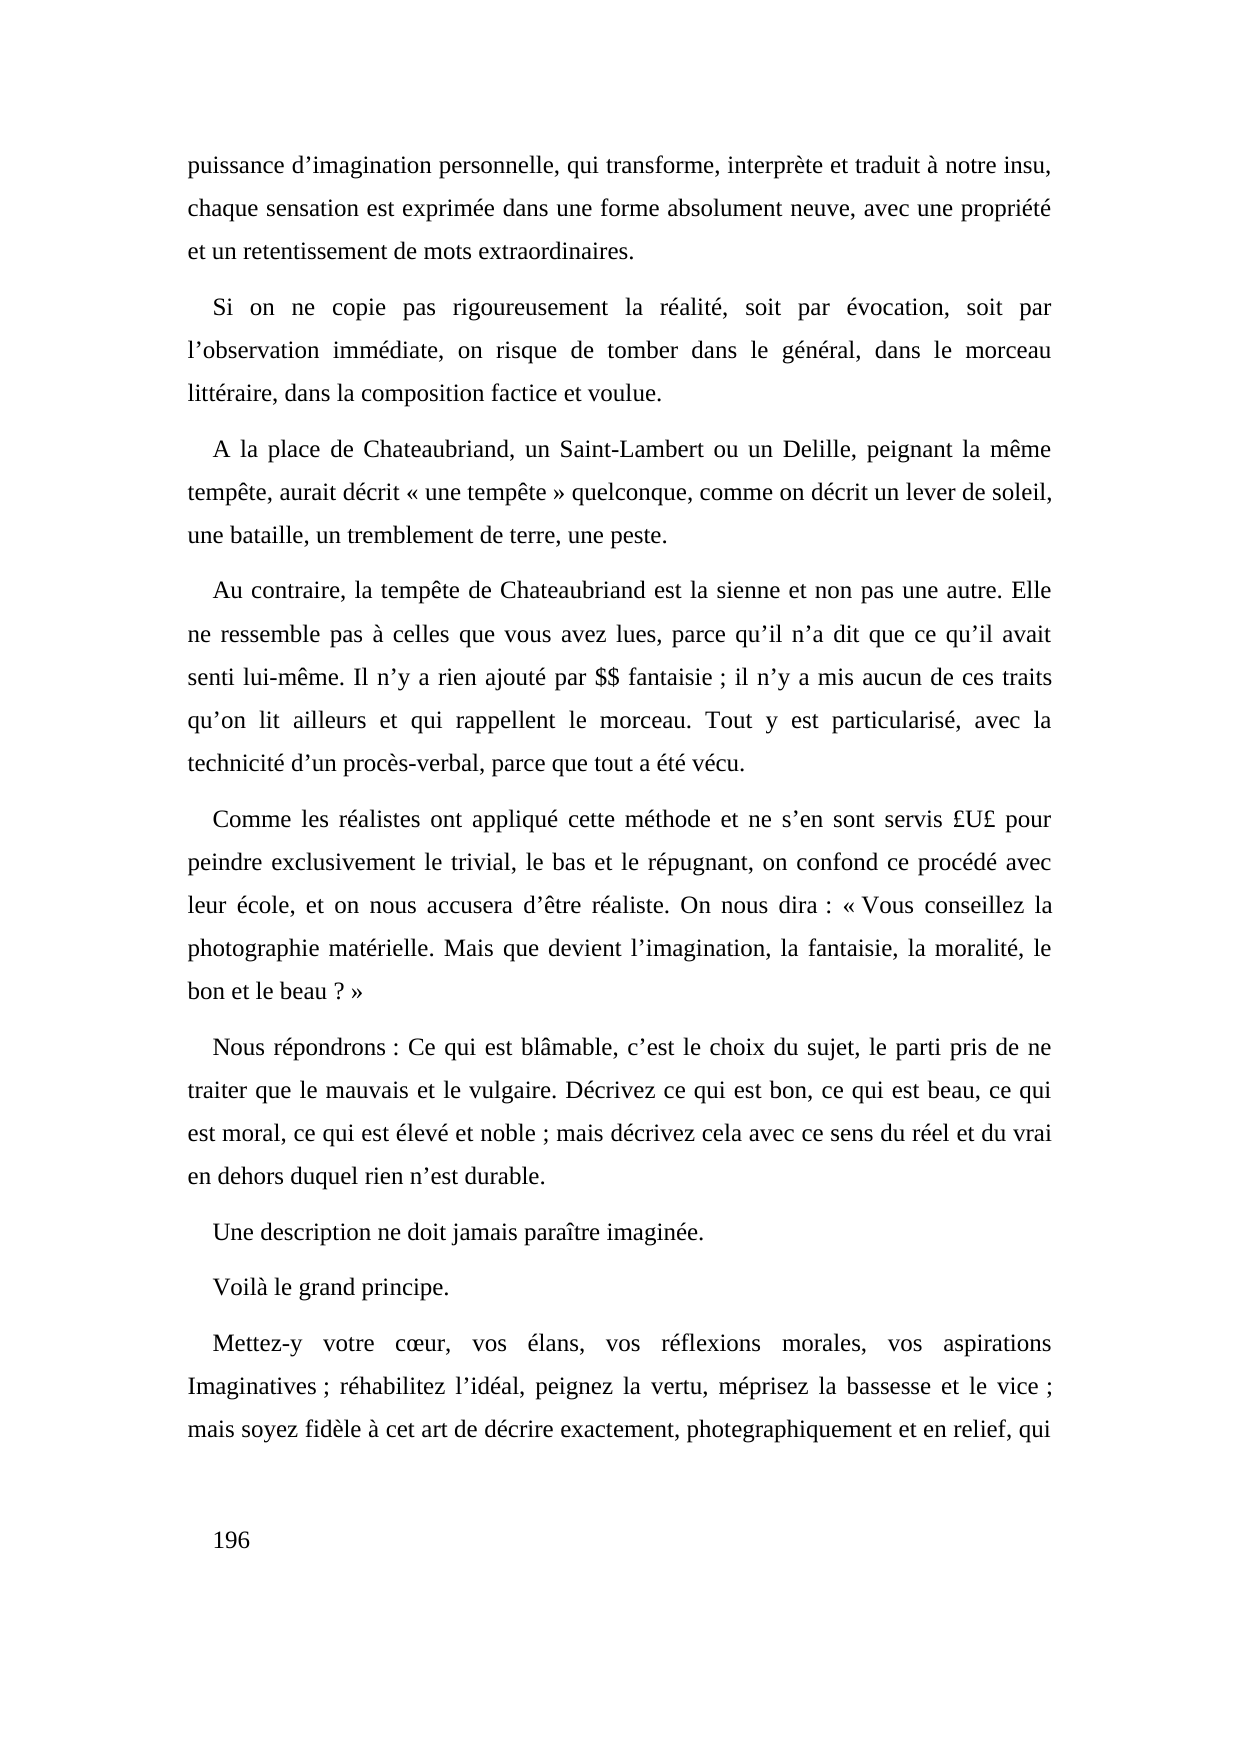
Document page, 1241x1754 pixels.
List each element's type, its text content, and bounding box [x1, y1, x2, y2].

text Nous répondrons : Ce qui est blâmable, c’est le choix du sujet, le parti pris de ne traiter que le mauvais et le vulgaire. Décrivez ce qui est bon, ce qui est beau, ce qui est moral, ce qui est élevé et noble ; mais décrivez cela avec ce sens du réel et du vrai en dehors duquel rien n’est durable. [187, 1032, 1053, 1190]
text Voilà le grand principe. [187, 1272, 1053, 1301]
text Comme les réalistes ont appliqué cette méthode et ne s’en sont servis £U£ pour peindre exclusivement le trivial, le bas et le répugnant, on confond ce procédé avec leur école, et on nous accusera d’être réaliste. On nous dira : « Vous conseillez la photographie matérielle. Mais que devient l’imagination, la fantaisie, la moralité, le bon et le beau ? » [187, 804, 1053, 1005]
text A la place de Chateaubriand, un Saint-Lambert ou un Delille, peignant la même tempête, aurait décrit « une tempête » quelconque, comme on décrit un lever de soleil, une bataille, un tremblement de terre, une peste. [187, 434, 1053, 549]
text Au contraire, la tempête de Chateaubriand est la sienne et non pas une autre. Elle ne ressemble pas à celles que vous avez lues, parce qu’il n’a dit que ce qu’il avait senti lui-même. Il n’y a rien ajouté par $$ fantaisie ; il n’y a mis aucun de ces traits qu’on lit ailleurs et qui rappellent le morceau. Tout y est particularisé, avec la technicité d’un procès-verbal, parce que tout a été vécu. [187, 576, 1053, 777]
text Une description ne doit jamais paraître imaginée. [187, 1217, 1053, 1246]
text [187, 150, 1053, 265]
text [187, 1328, 1053, 1443]
text Si on ne copie pas rigoureusement la réalité, soit par évocation, soit par l’observation immédiate, on risque de tomber dans le général, dans le morceau littéraire, dans la composition factice et voulue. [187, 292, 1053, 407]
